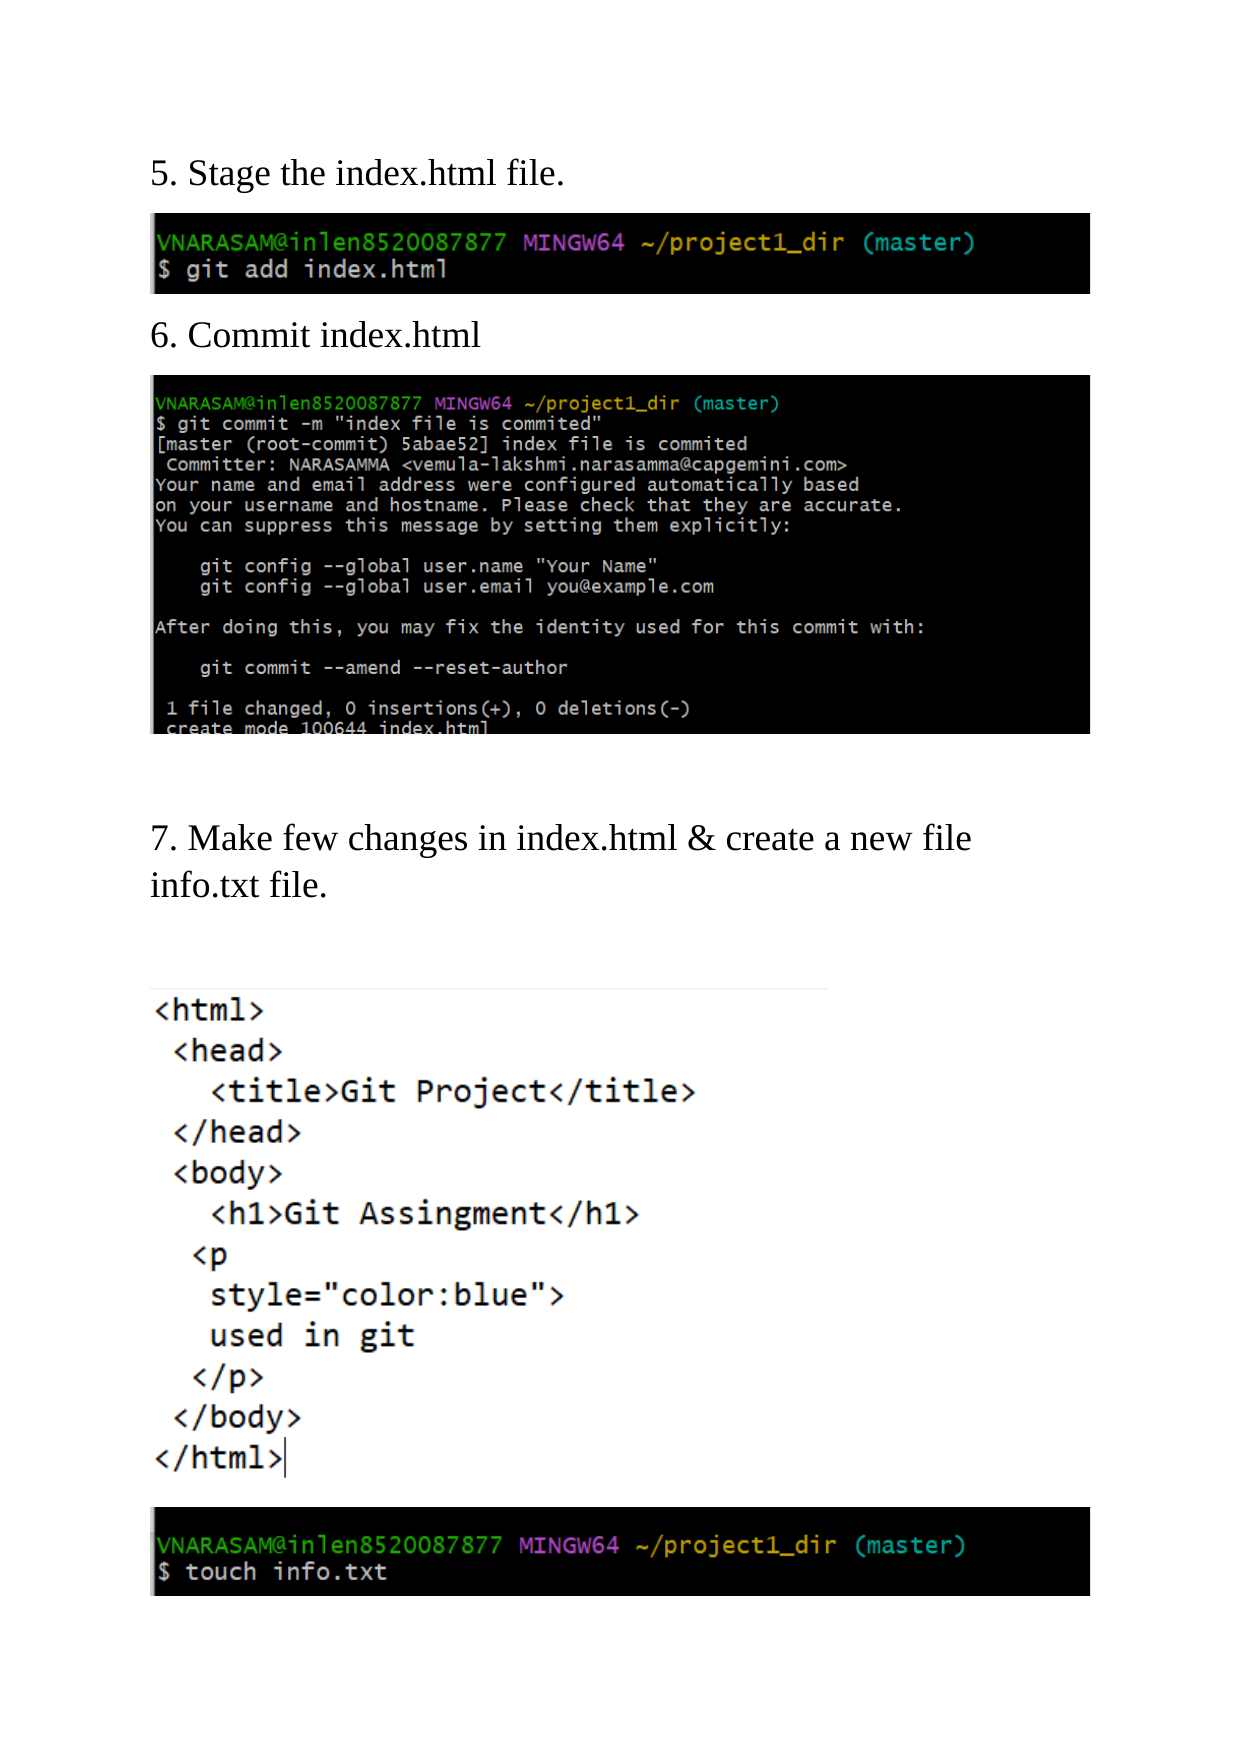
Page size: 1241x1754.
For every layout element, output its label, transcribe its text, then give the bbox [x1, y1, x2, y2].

text 6. Commit index.html [150, 312, 1090, 355]
picture [150, 988, 829, 1489]
text 7. Make few changes in index.html & create a new file info.txt file. [150, 816, 1090, 905]
text 5. Stage the index.html file. [150, 150, 1090, 193]
picture [150, 213, 1091, 294]
picture [150, 375, 1091, 734]
picture [150, 1507, 1091, 1596]
